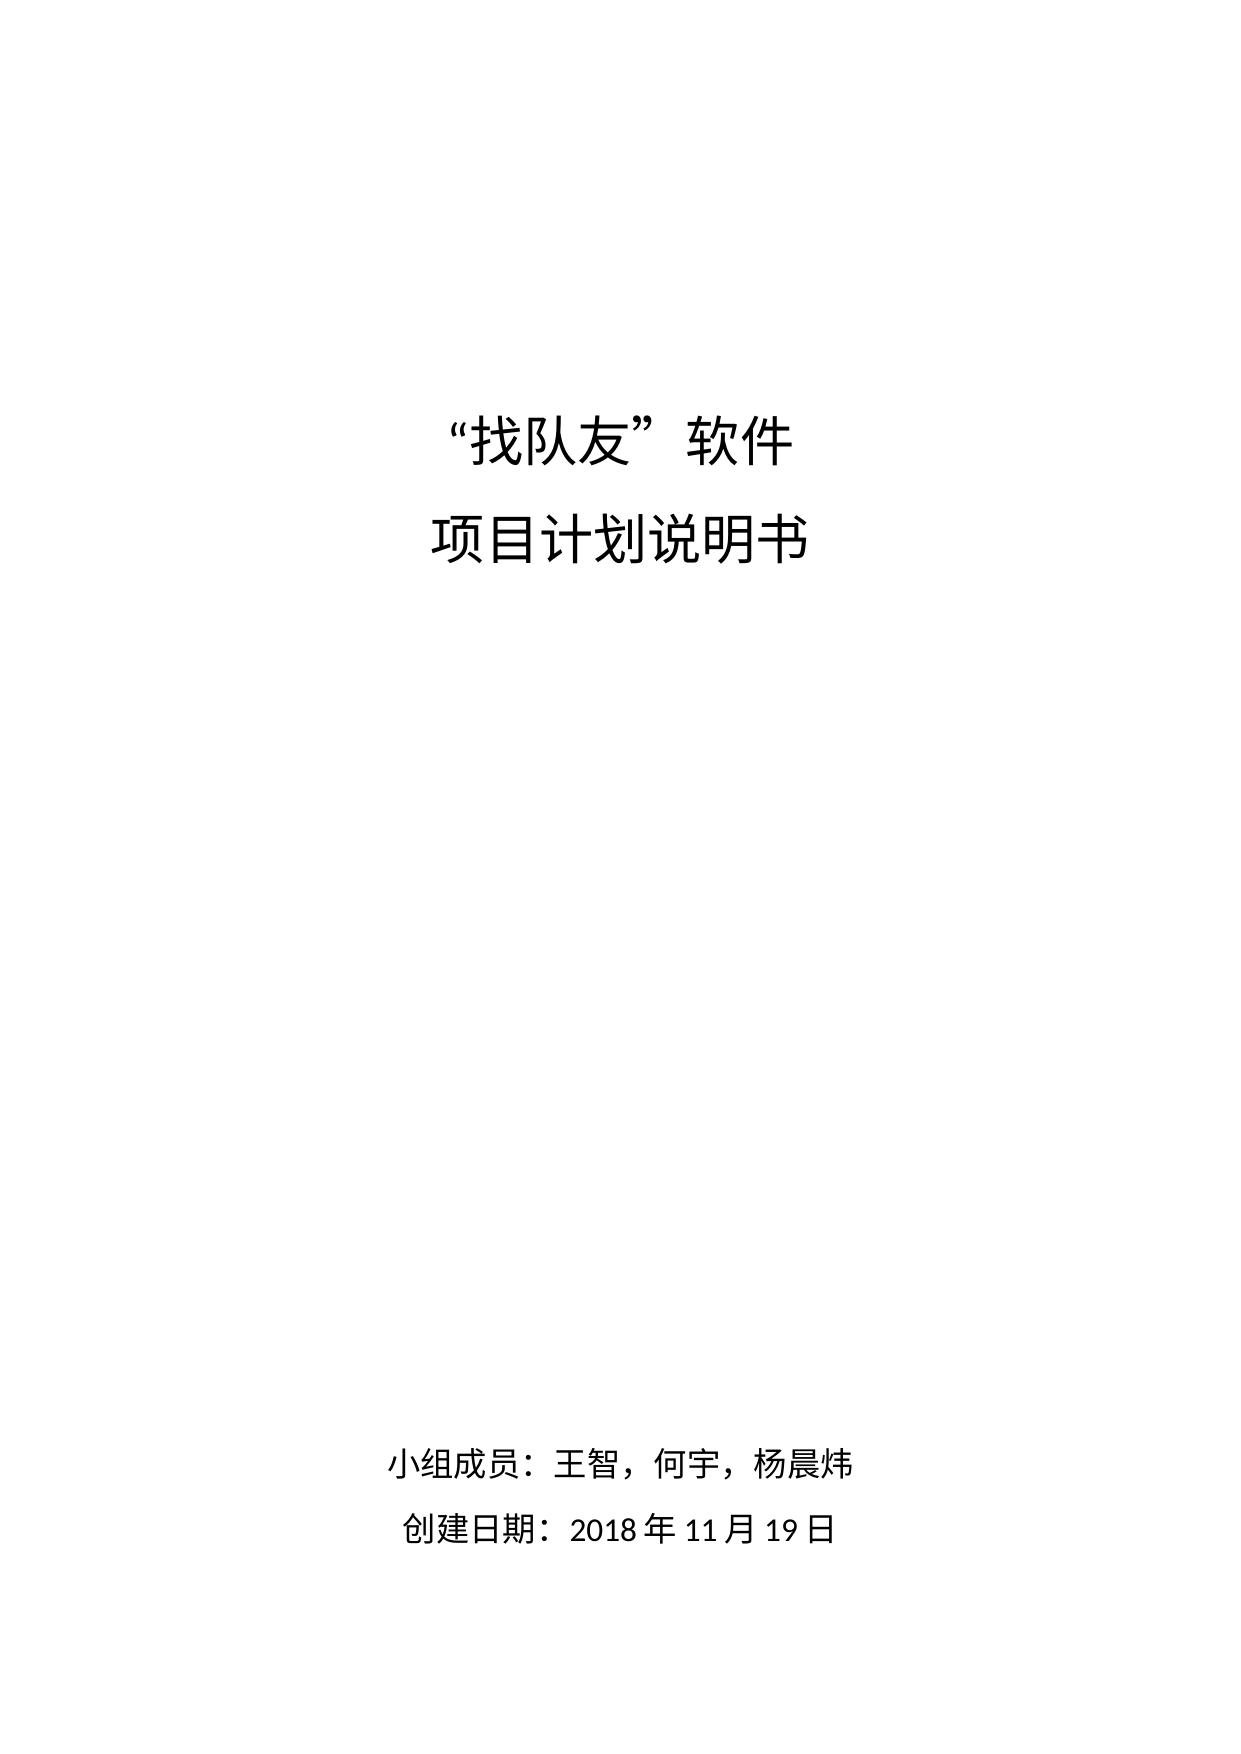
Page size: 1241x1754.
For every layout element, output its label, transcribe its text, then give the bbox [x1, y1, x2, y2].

text 创建日期：2018年11月19日 [187, 1494, 1053, 1559]
text “找队友”软件 [187, 389, 1053, 487]
text 小组成员：王智，何宇，杨晨炜 [187, 1429, 1053, 1494]
text 项目计划说明书 [187, 487, 1053, 584]
